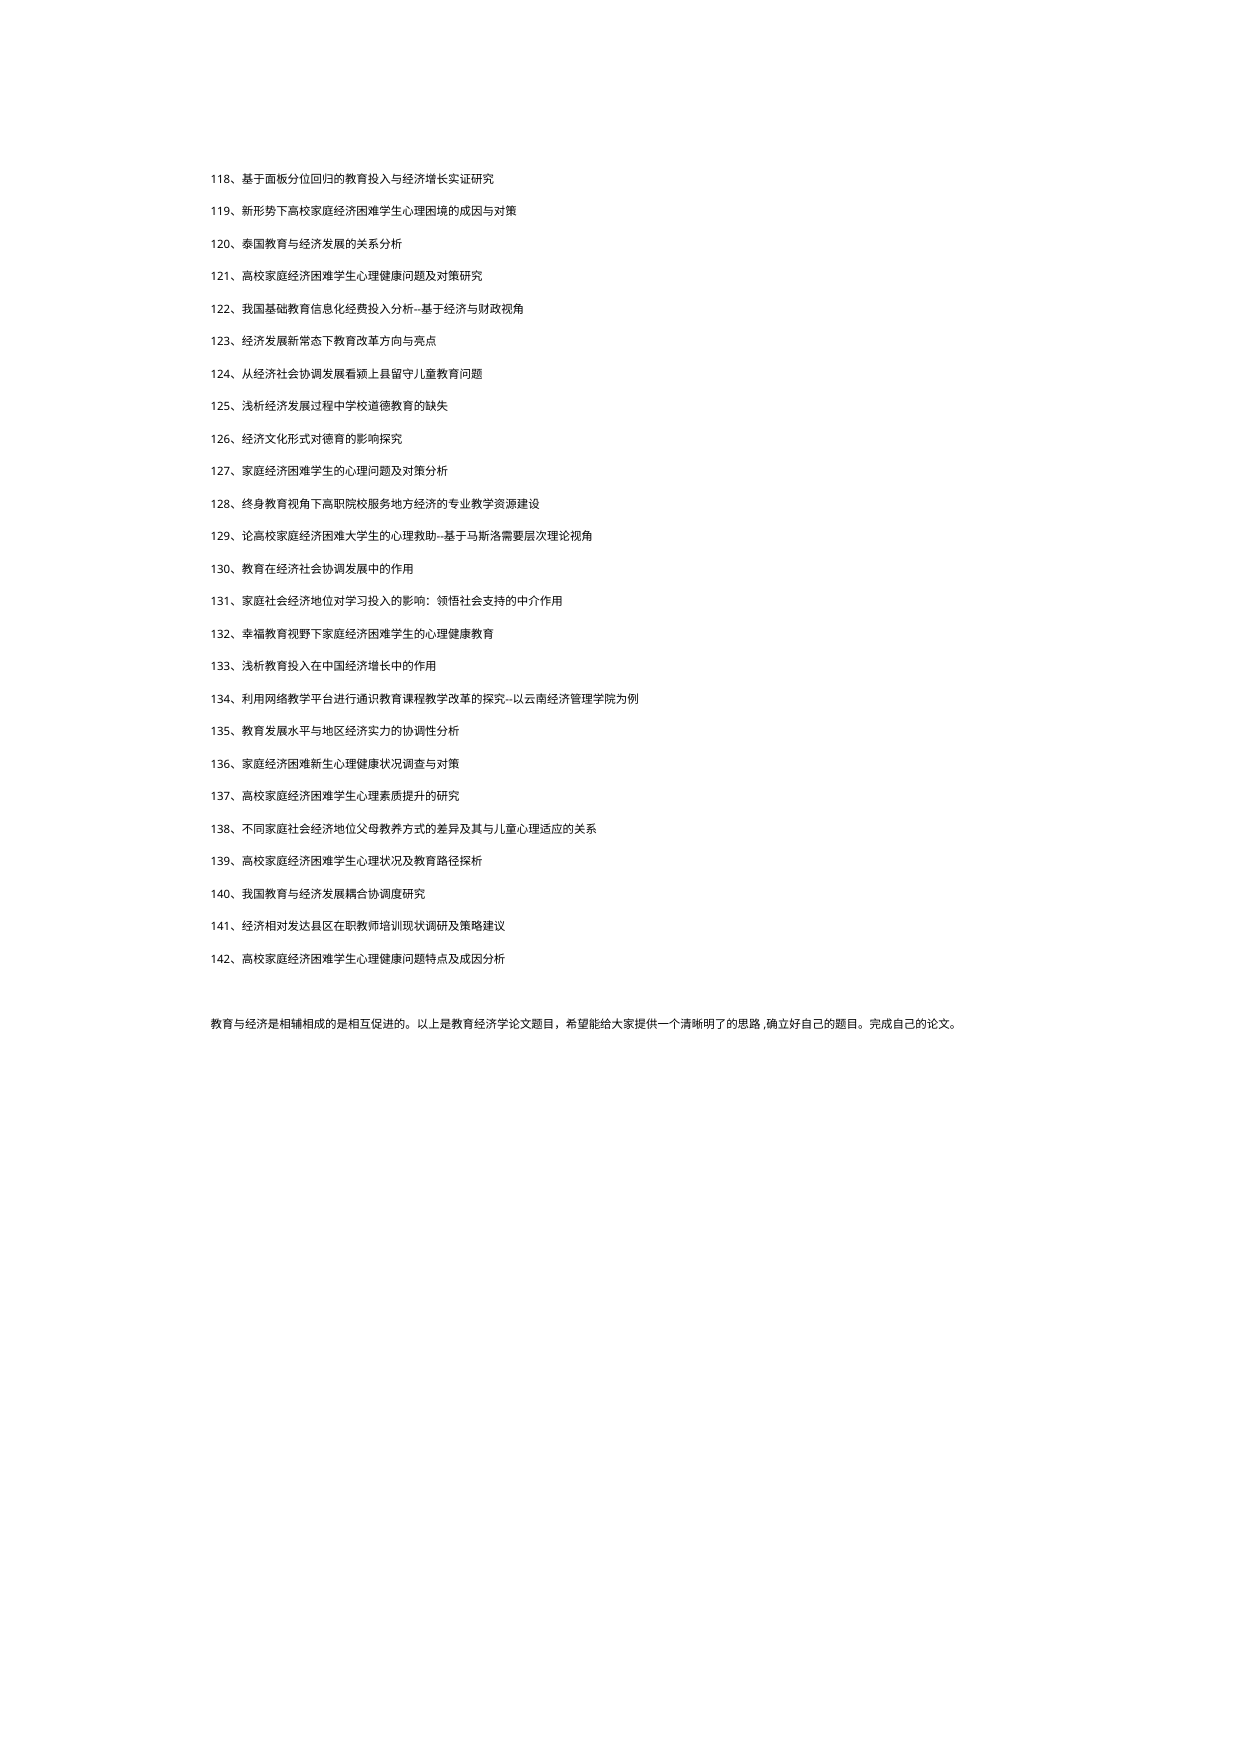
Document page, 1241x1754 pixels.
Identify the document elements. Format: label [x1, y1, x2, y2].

text [187, 162, 1053, 1039]
